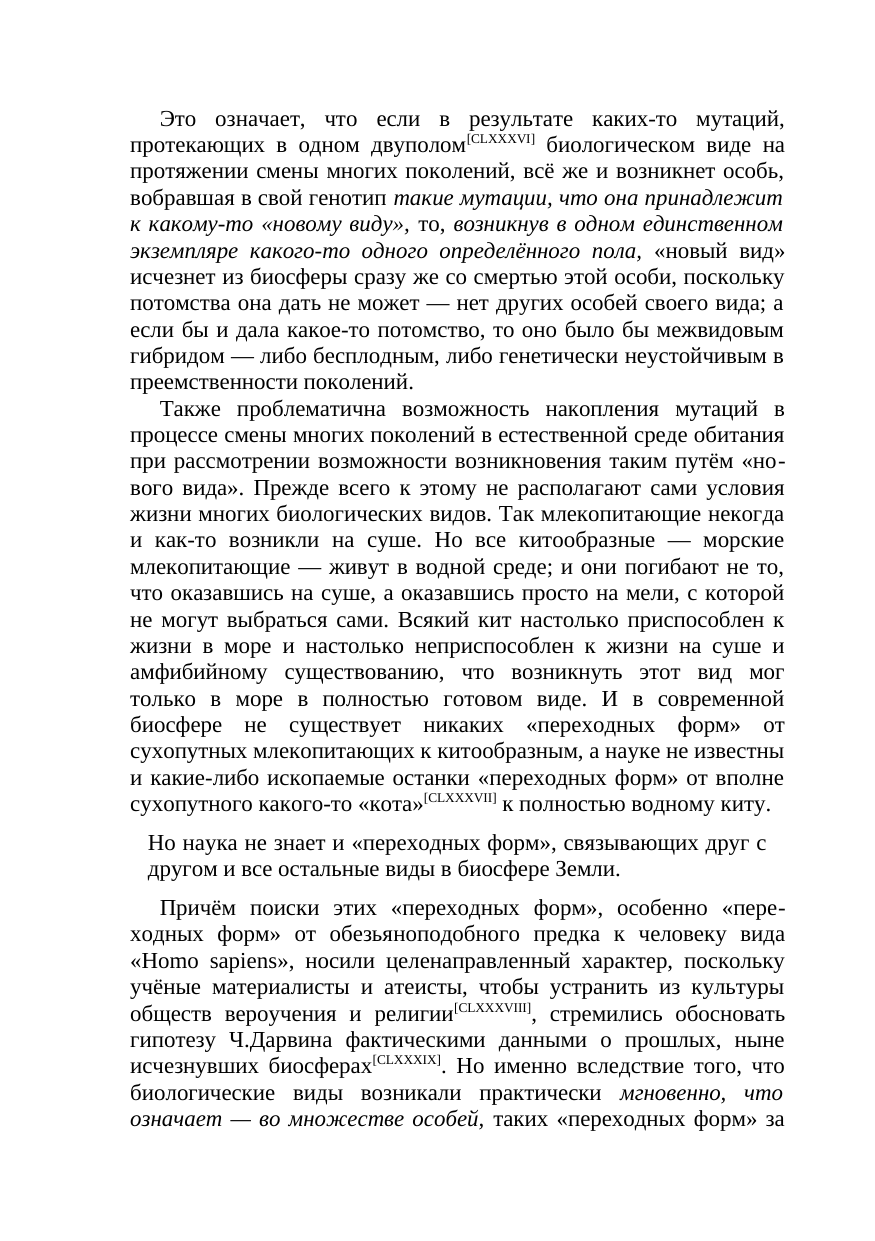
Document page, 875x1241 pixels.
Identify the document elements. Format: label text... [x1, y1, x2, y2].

text Но наука не знает и «переходных форм», связывающих друг с другом и все остальные виды в биосфере Земли. [148, 829, 768, 882]
text Также проблематична возможность накопления мутаций в процессе смены многих поколений в естественной среде обитания при рассмотрении возможности возникновения таким путём «нового вида». Прежде всего к этому не располагают сами условия жизни многих биологических видов. Так млекопитающие некогда и как-то возникли на суше. Но все китообразные — морские млекопитающие — живут в водной среде; и они погибают не то, что оказавшись на суше, а оказавшись просто на мели, с которой не могут выбраться сами. Всякий кит настолько приспособлен к жизни в море и настолько неприспособлен к жизни на суше и амфибийному существованию, что возникнуть этот вид мог только в море в полностью готовом виде. И в современной биосфере не существует никаких «переходных форм» от сухопутных млекопитающих к китообразным, а науке не известны и какие-либо ископаемые останки «переходных форм» от вполне сухопутного какого-то «кота»[CLXXXVII] к полностью водному киту. [130, 395, 785, 816]
text Это означает, что если в результате каких-то мутаций, протекающих в одном двуполом[CLXXXVI] биологическом виде на протяжении смены многих поколений, всё же и возникнет особь, вобравшая в свой генотип такие мутации, что она принадлежит к какому-то «новому виду», то, возникнув в одном единственном экземпляре какого-то одного определённого пола, «новый вид» исчезнет из биосферы сразу же со смертью этой особи, поскольку потомства она дать не может — нет других особей своего вида; а если бы и дала какое-то потомство, то оно было бы межвидовым гибридом — либо бесплодным, либо генетически неустойчивым в преемственности поколений. [130, 105, 785, 395]
